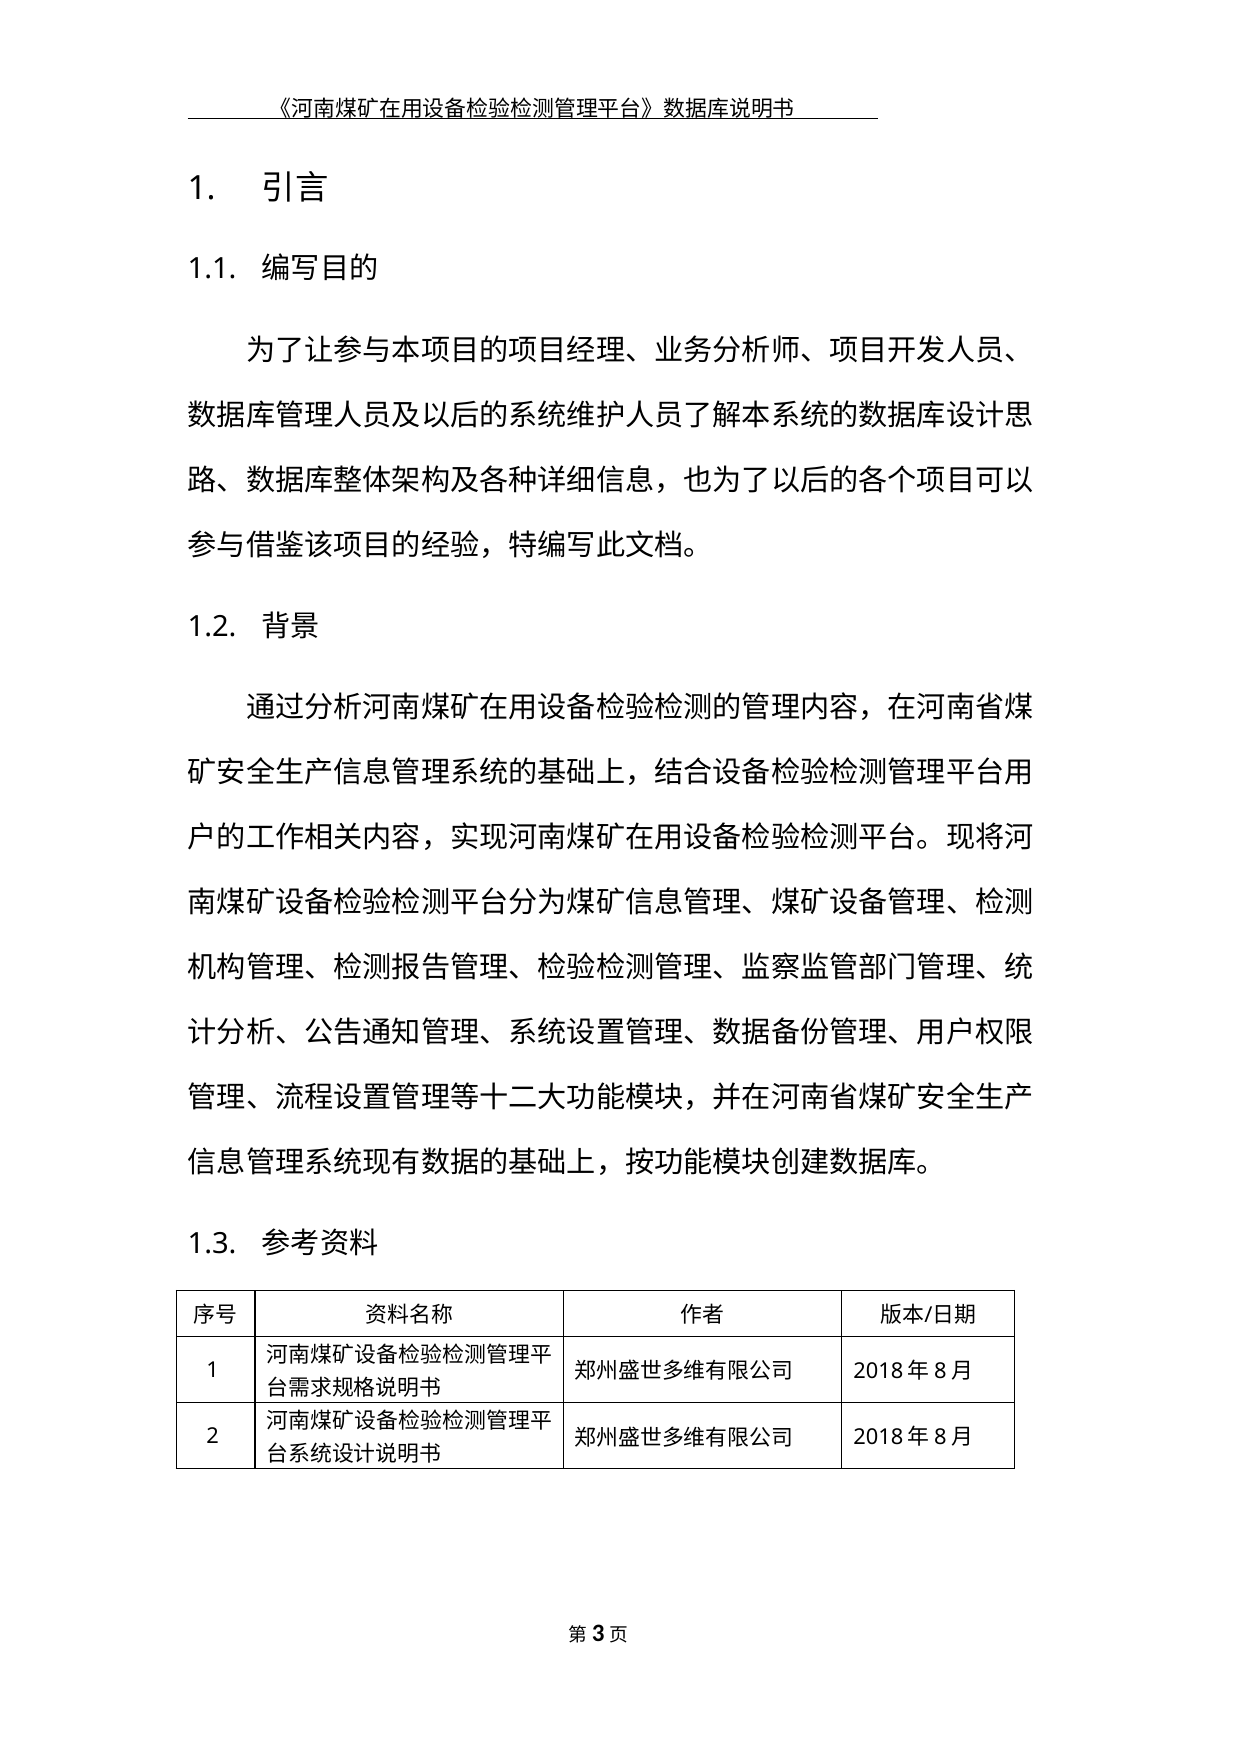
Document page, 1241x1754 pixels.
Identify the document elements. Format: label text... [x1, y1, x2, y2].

table_header 资料名称 [256, 1291, 563, 1336]
list 背景 [187, 591, 1053, 656]
table_header 版本/日期 [842, 1291, 1014, 1336]
table_cell 郑州盛世多维有限公司 [564, 1337, 841, 1402]
table_header 序号 [177, 1291, 254, 1336]
text 为了让参与本项目的项目经理、业务分析师、项目开发人员、数据库管理人员及以后的系统维护人员了解本系统的数据库设计思路、数据库整体架构及各种详细信息，也为了以后的各个项目可以参与借鉴该项目的经验，特编写此文档。 [187, 315, 1053, 575]
table_cell 2018年8月 [842, 1337, 1014, 1402]
table_cell [177, 1403, 254, 1468]
table_header 作者 [564, 1291, 841, 1336]
table_cell [177, 1337, 254, 1402]
list 参考资料 [187, 1208, 1053, 1273]
table_cell 河南煤矿设备检验检测管理平台需求规格说明书 [256, 1337, 563, 1402]
subtitle 引言 [187, 152, 1053, 217]
table_cell 郑州盛世多维有限公司 [564, 1403, 841, 1468]
table_cell 2018年8月 [842, 1403, 1014, 1468]
list 编写目的 [187, 233, 1053, 298]
text 通过分析河南煤矿在用设备检验检测的管理内容，在河南省煤矿安全生产信息管理系统的基础上，结合设备检验检测管理平台用户的工作相关内容，实现河南煤矿在用设备检验检测平台。现将河南煤矿设备检验检测平台分为煤矿信息管理、煤矿设备管理、检测机构管理、检测报告管理、检验检测管理、监察监管部门管理、统计分析、公告通知管理、系统设置管理、数据备份管理、用户权限管理、流程设置管理等十二大功能模块，并在河南省煤矿安全生产信息管理系统现有数据的基础上，按功能模块创建数据库。 [187, 672, 1053, 1192]
table_cell 河南煤矿设备检验检测管理平台系统设计说明书 [256, 1403, 563, 1468]
